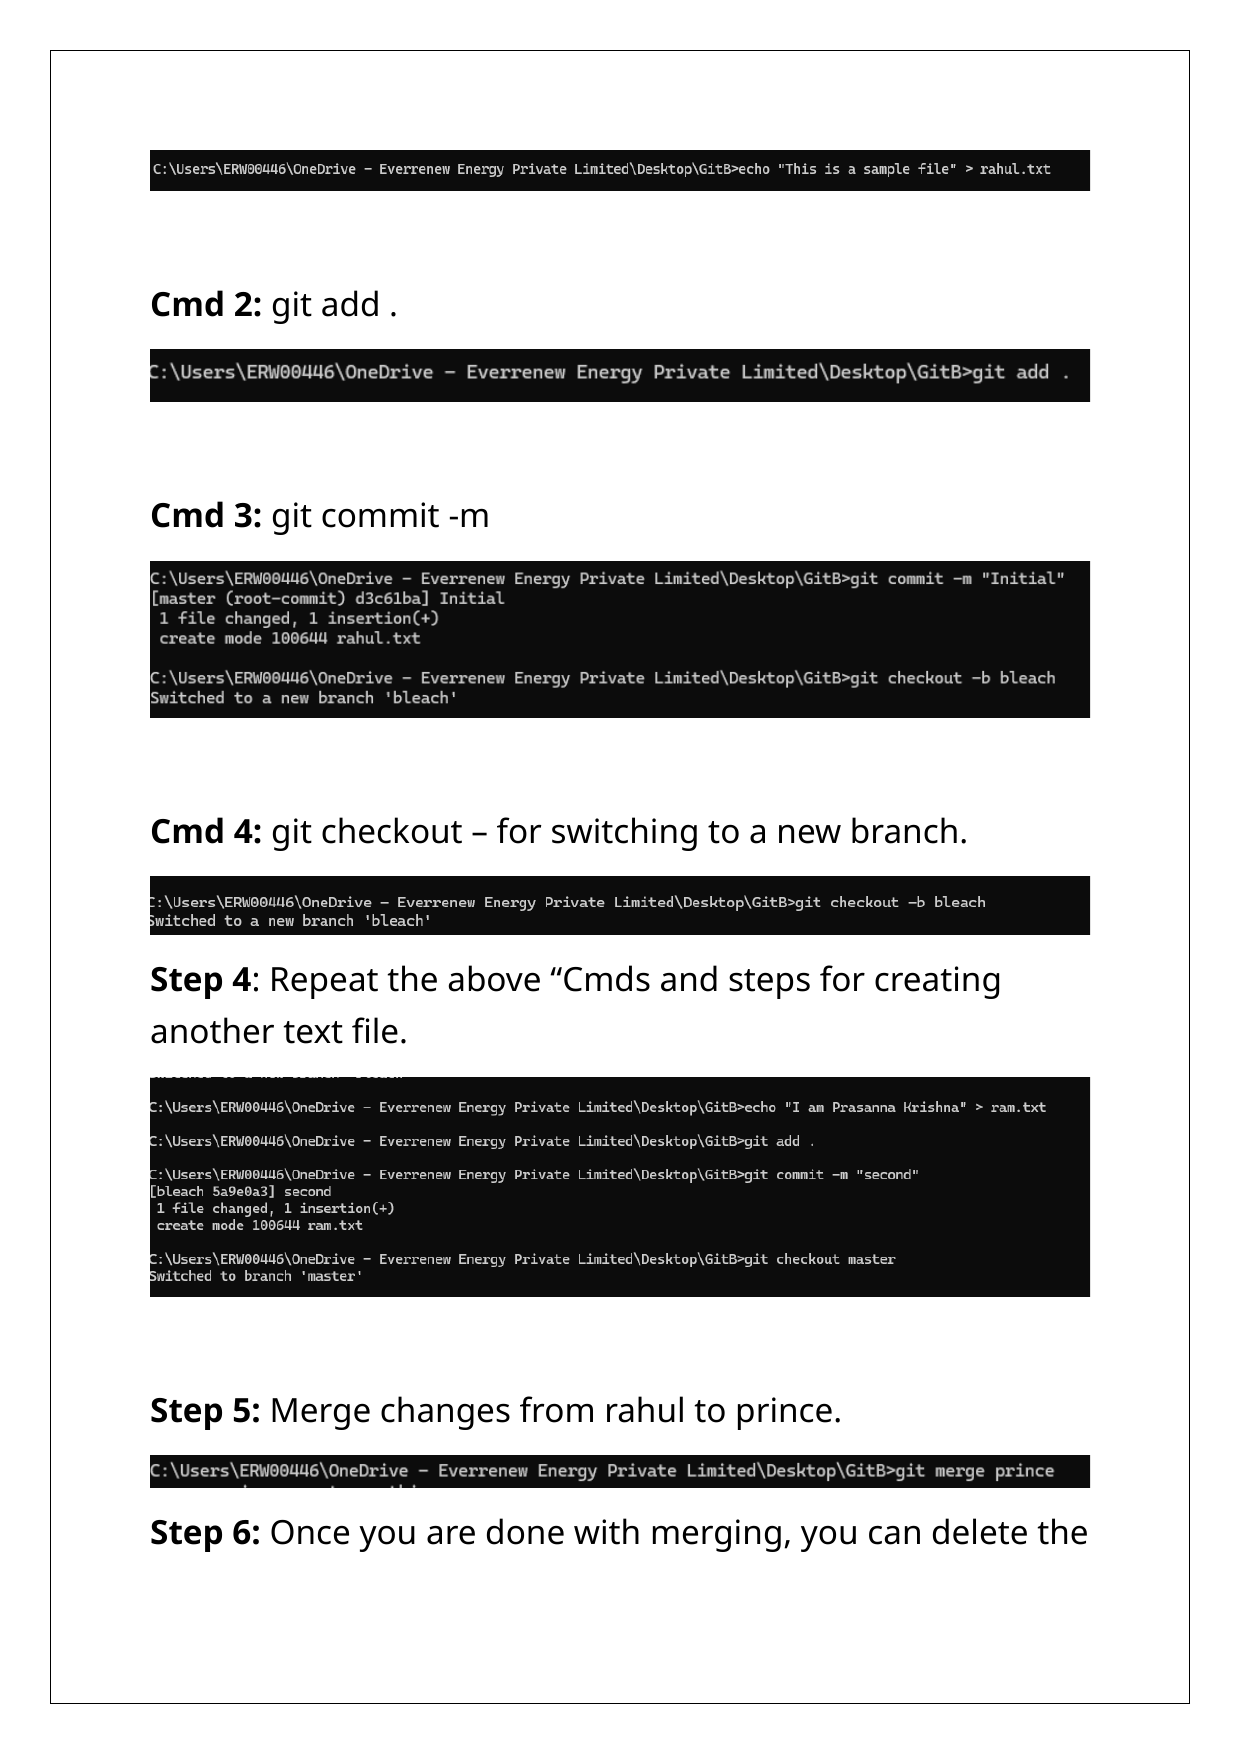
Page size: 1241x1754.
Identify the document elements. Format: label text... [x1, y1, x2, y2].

picture [150, 349, 1091, 402]
picture [150, 150, 1091, 191]
text Step 4: Repeat the above “Cmds and steps for creating another text file. [150, 956, 1090, 1054]
picture [150, 1077, 1091, 1297]
picture [150, 1455, 1091, 1488]
text Cmd 3: git commit -m [150, 492, 1090, 537]
picture [150, 876, 1091, 935]
text Step 5: Merge changes from rahul to prince. [150, 1387, 1090, 1432]
text Cmd 4: git checkout – for switching to a new branch. [150, 807, 1090, 853]
text Step 6: Once you are done with merging, you can delete the [150, 1509, 1090, 1554]
picture [150, 561, 1091, 718]
text Cmd 2: git add . [150, 281, 1090, 326]
